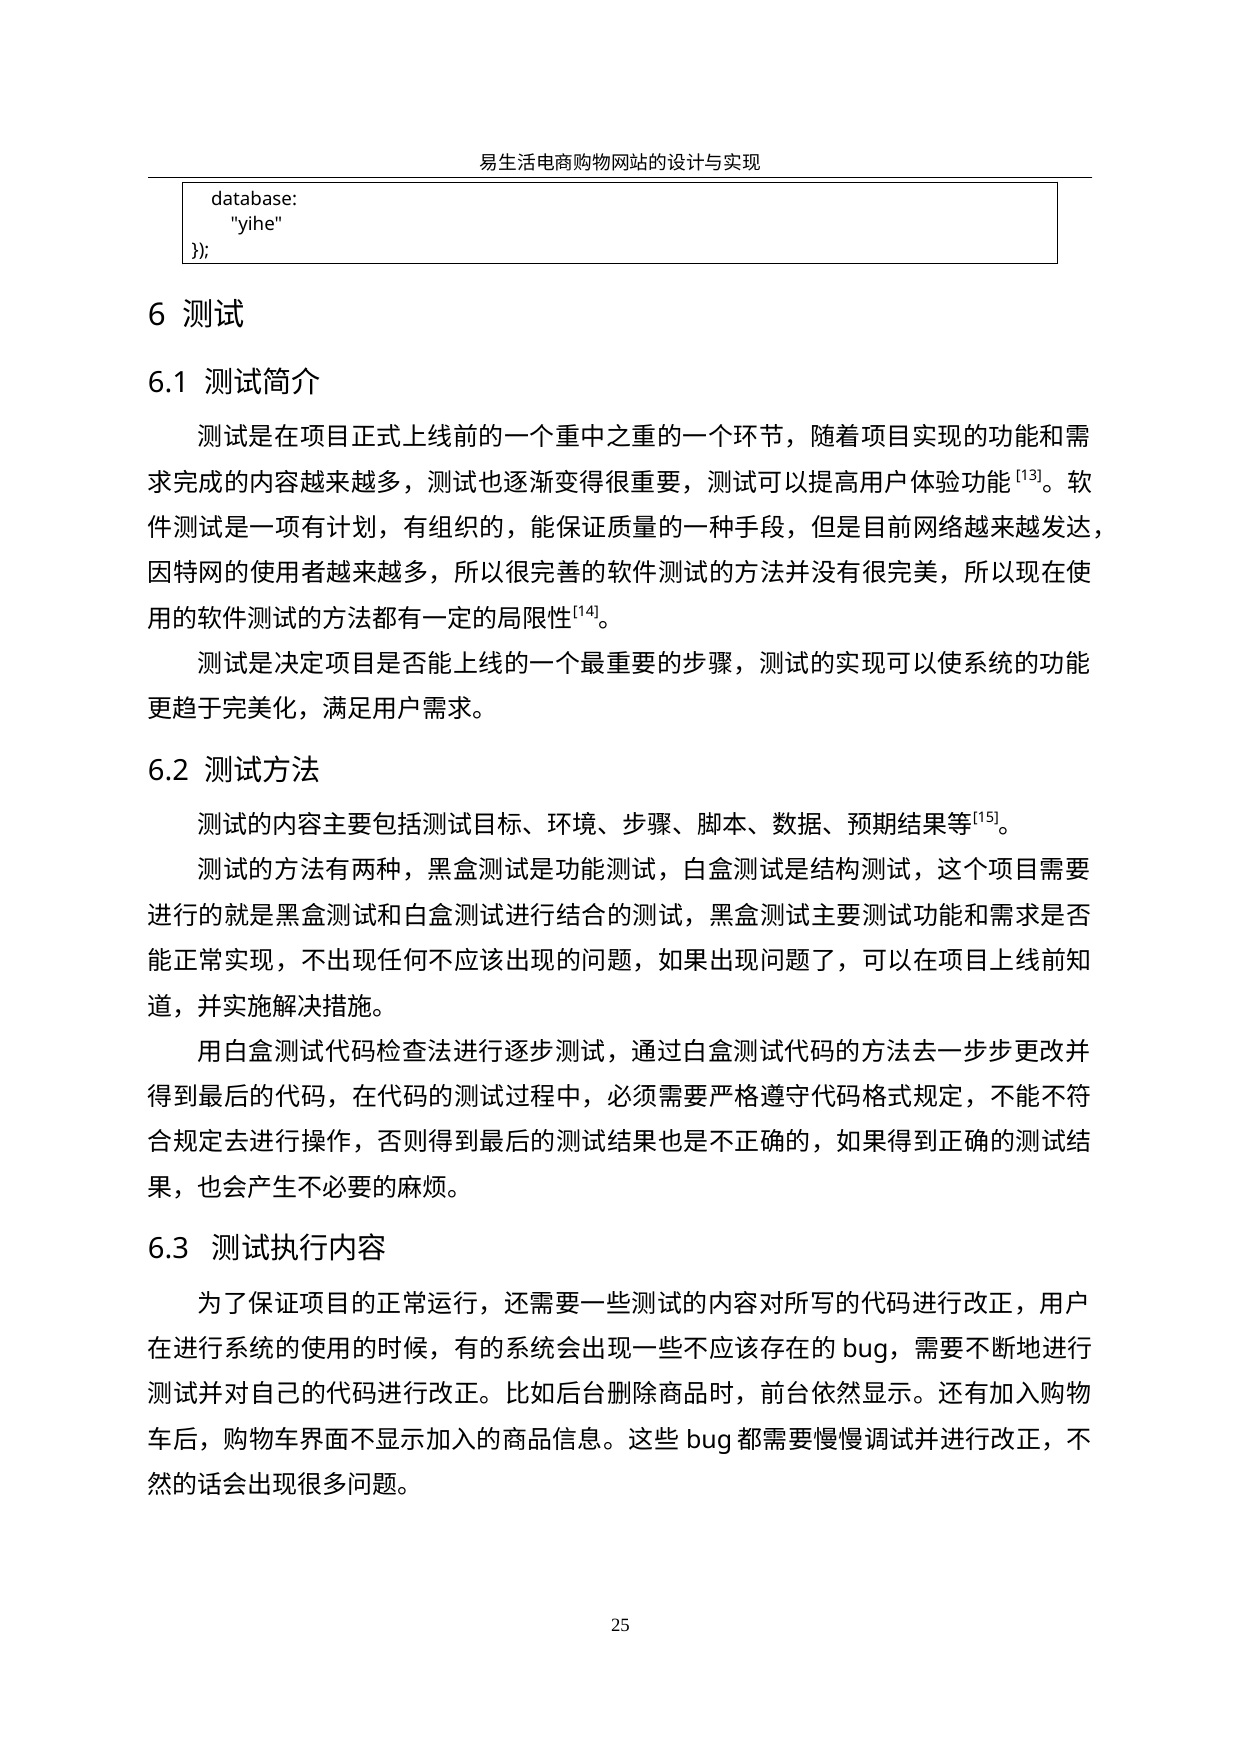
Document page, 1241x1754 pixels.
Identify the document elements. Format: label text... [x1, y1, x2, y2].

text 测试是在项目正式上线前的一个重中之重的一个环节，随着项目实现的功能和需求完成的内容越来越多，测试也逐渐变得很重要，测试可以提高用户体验功能 [13]。软件测试是一项有计划，有组织的，能保证质量的一种手段，但是目前网络越来越发达，因特网的使用者越来越多，所以很完善的软件测试的方法并没有很完美，所以现在使用的软件测试的方法都有一定的局限性[14]。 [148, 417, 1092, 634]
text "yihe" [183, 207, 1057, 233]
text }); [183, 233, 1057, 263]
text database: [183, 183, 1057, 207]
text 为了保证项目的正常运行，还需要一些测试的内容对所写的代码进行改正，用户在进行系统的使用的时候，有的系统会出现一些不应该存在的bug，需要不断地进行测试并对自己的代码进行改正。比如后台删除商品时，前台依然显示。还有加入购物车后，购物车界面不显示加入的商品信息。这些bug都需要慢慢调试并进行改正，不然的话会出现很多问题。 [148, 1283, 1092, 1501]
text 用白盒测试代码检查法进行逐步测试，通过白盒测试代码的方法去一步步更改并得到最后的代码，在代码的测试过程中，必须需要严格遵守代码格式规定，不能不符合规定去进行操作，否则得到最后的测试结果也是不正确的，如果得到正确的测试结果，也会产生不必要的麻烦。 [148, 1031, 1092, 1203]
text 测试的内容主要包括测试目标、环境、步骤、脚本、数据、预期结果等[15]。 [148, 805, 1092, 841]
subtitle 测试简介 [148, 359, 1092, 401]
subtitle 测试方法 [148, 747, 1092, 789]
text 测试是决定项目是否能上线的一个最重要的步骤，测试的实现可以使系统的功能更趋于完美化，满足用户需求。 [148, 643, 1092, 725]
subtitle 测试 [148, 289, 1092, 335]
text 测试的方法有两种，黑盒测试是功能测试，白盒测试是结构测试，这个项目需要进行的就是黑盒测试和白盒测试进行结合的测试，黑盒测试主要测试功能和需求是否能正常实现，不出现任何不应该出现的问题，如果出现问题了，可以在项目上线前知道，并实施解决措施。 [148, 850, 1092, 1022]
subtitle 测试执行内容 [148, 1225, 1092, 1267]
